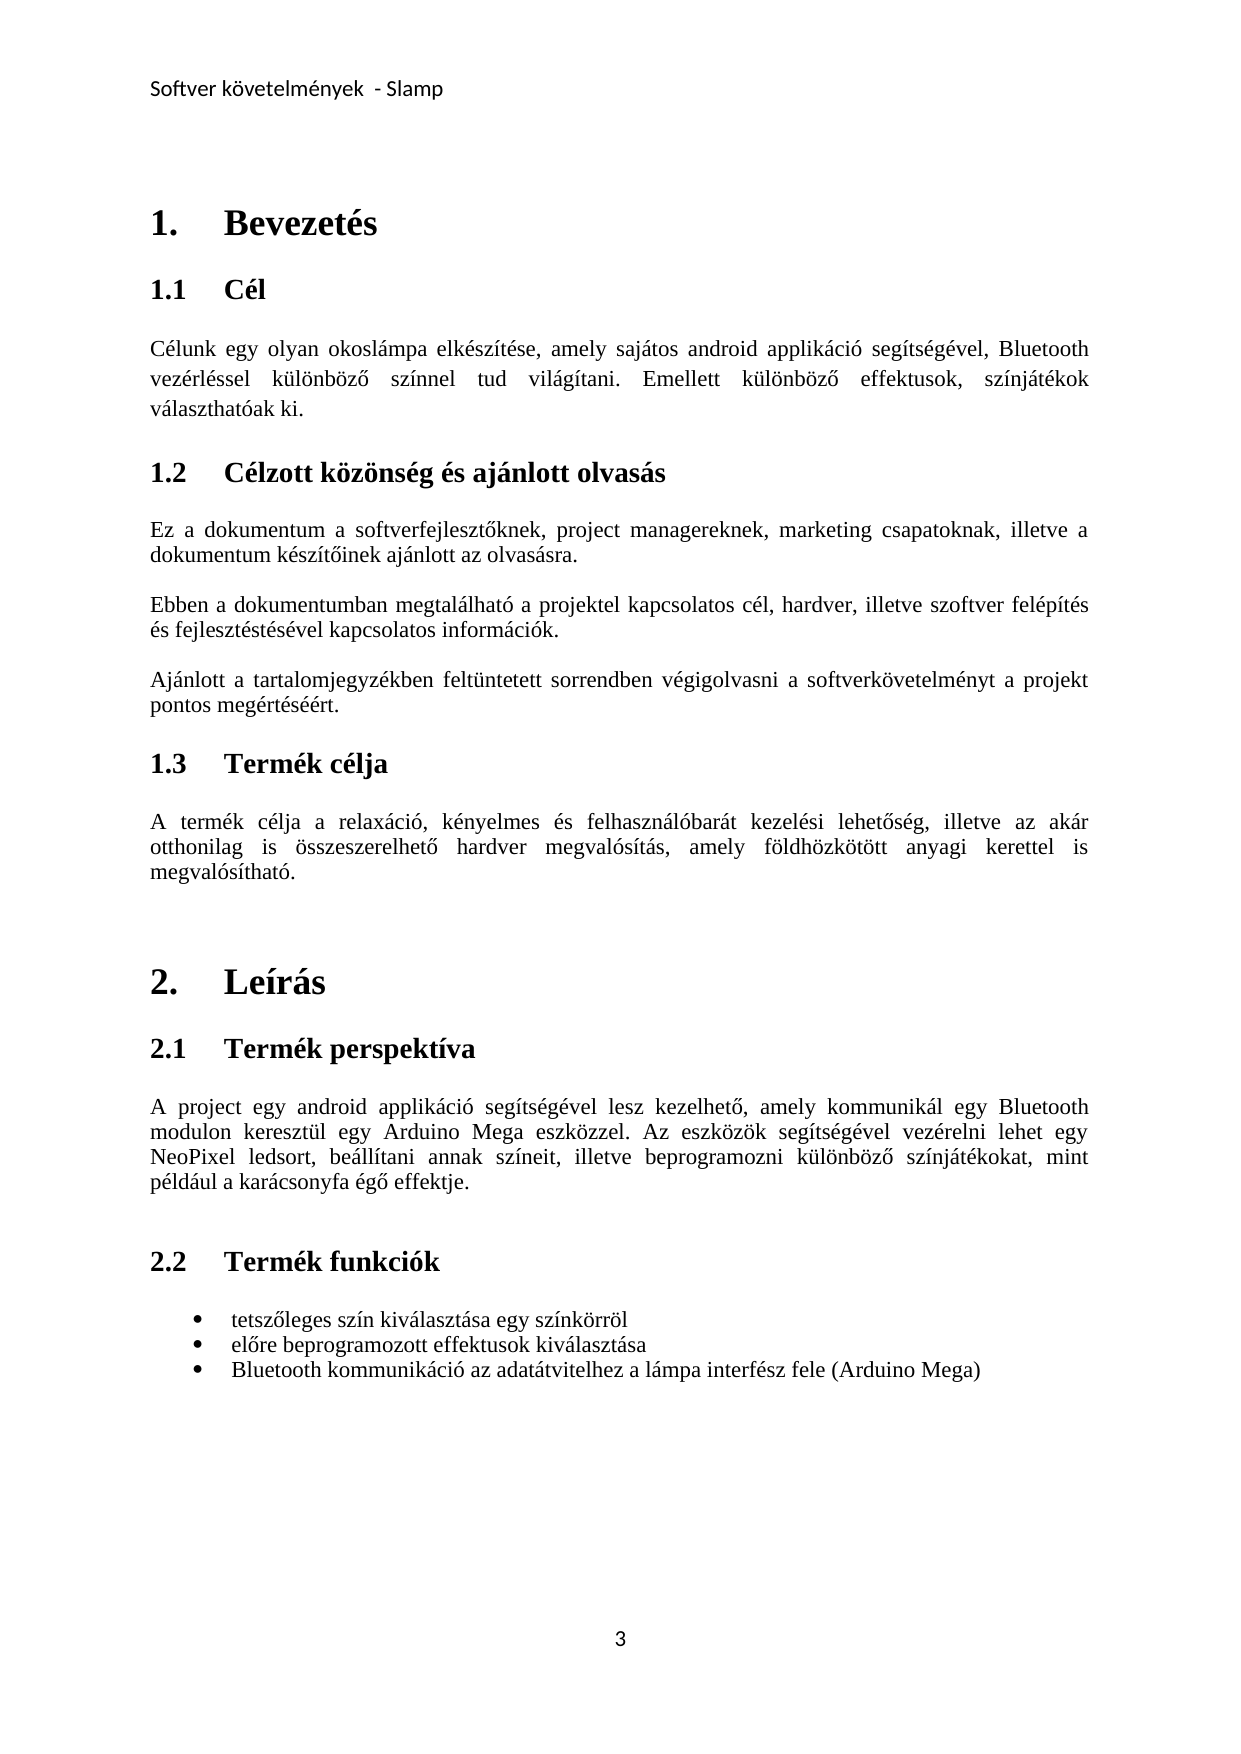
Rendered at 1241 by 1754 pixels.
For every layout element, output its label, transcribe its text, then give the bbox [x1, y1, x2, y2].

list Bluetooth kommunikáció az adatátvitelhez a lámpa interfész fele (Arduino Mega) [194, 1357, 1090, 1382]
text Ajánlott a tartalomjegyzékben feltüntetett sorrendben végigolvasni a softverkövetelményt a projekt pontos megértéséért. [150, 667, 1090, 717]
subtitle Termék funkciók [150, 1244, 1090, 1278]
text Célunk egy olyan okoslámpa elkészítése, amely sajátos android applikáció segítségével, Bluetooth vezérléssel különböző színnel tud világítani. Emellett különböző effektusok, színjátékok választhatóak ki. [150, 335, 1090, 422]
list tetszőleges szín kiválasztása egy színkörröl [194, 1307, 1090, 1332]
subtitle Leírás [150, 959, 1090, 1002]
subtitle Termék perspektíva [150, 1032, 1090, 1065]
subtitle Termék célja [150, 747, 1090, 780]
subtitle Célzott közönség és ajánlott olvasás [150, 455, 1090, 488]
subtitle Bevezetés [150, 200, 1090, 243]
text Ez a dokumentum a softverfejlesztőknek, project managereknek, marketing csapatoknak, illetve a dokumentum készítőinek ajánlott az olvasásra. [150, 517, 1090, 567]
text A termék célja a relaxáció, kényelmes és felhasználóbarát kezelési lehetőség, illetve az akár otthonilag is összeszerelhető hardver megvalósítás, amely földhözkötött anyagi kerettel is megvalósítható. [150, 809, 1090, 884]
subtitle Cél [150, 272, 1090, 306]
list előre beprogramozott effektusok kiválasztása [194, 1332, 1090, 1357]
text A project egy android applikáció segítségével lesz kezelhető, amely kommunikál egy Bluetooth modulon keresztül egy Arduino Mega eszközzel. Az eszközök segítségével vezérelni lehet egy NeoPixel ledsort, beállítani annak színeit, illetve beprogramozni különböző színjátékokat, mint például a karácsonyfa égő effektje. [150, 1094, 1090, 1194]
text Ebben a dokumentumban megtalálható a projektel kapcsolatos cél, hardver, illetve szoftver felépítés és fejlesztéstésével kapcsolatos információk. [150, 592, 1090, 642]
